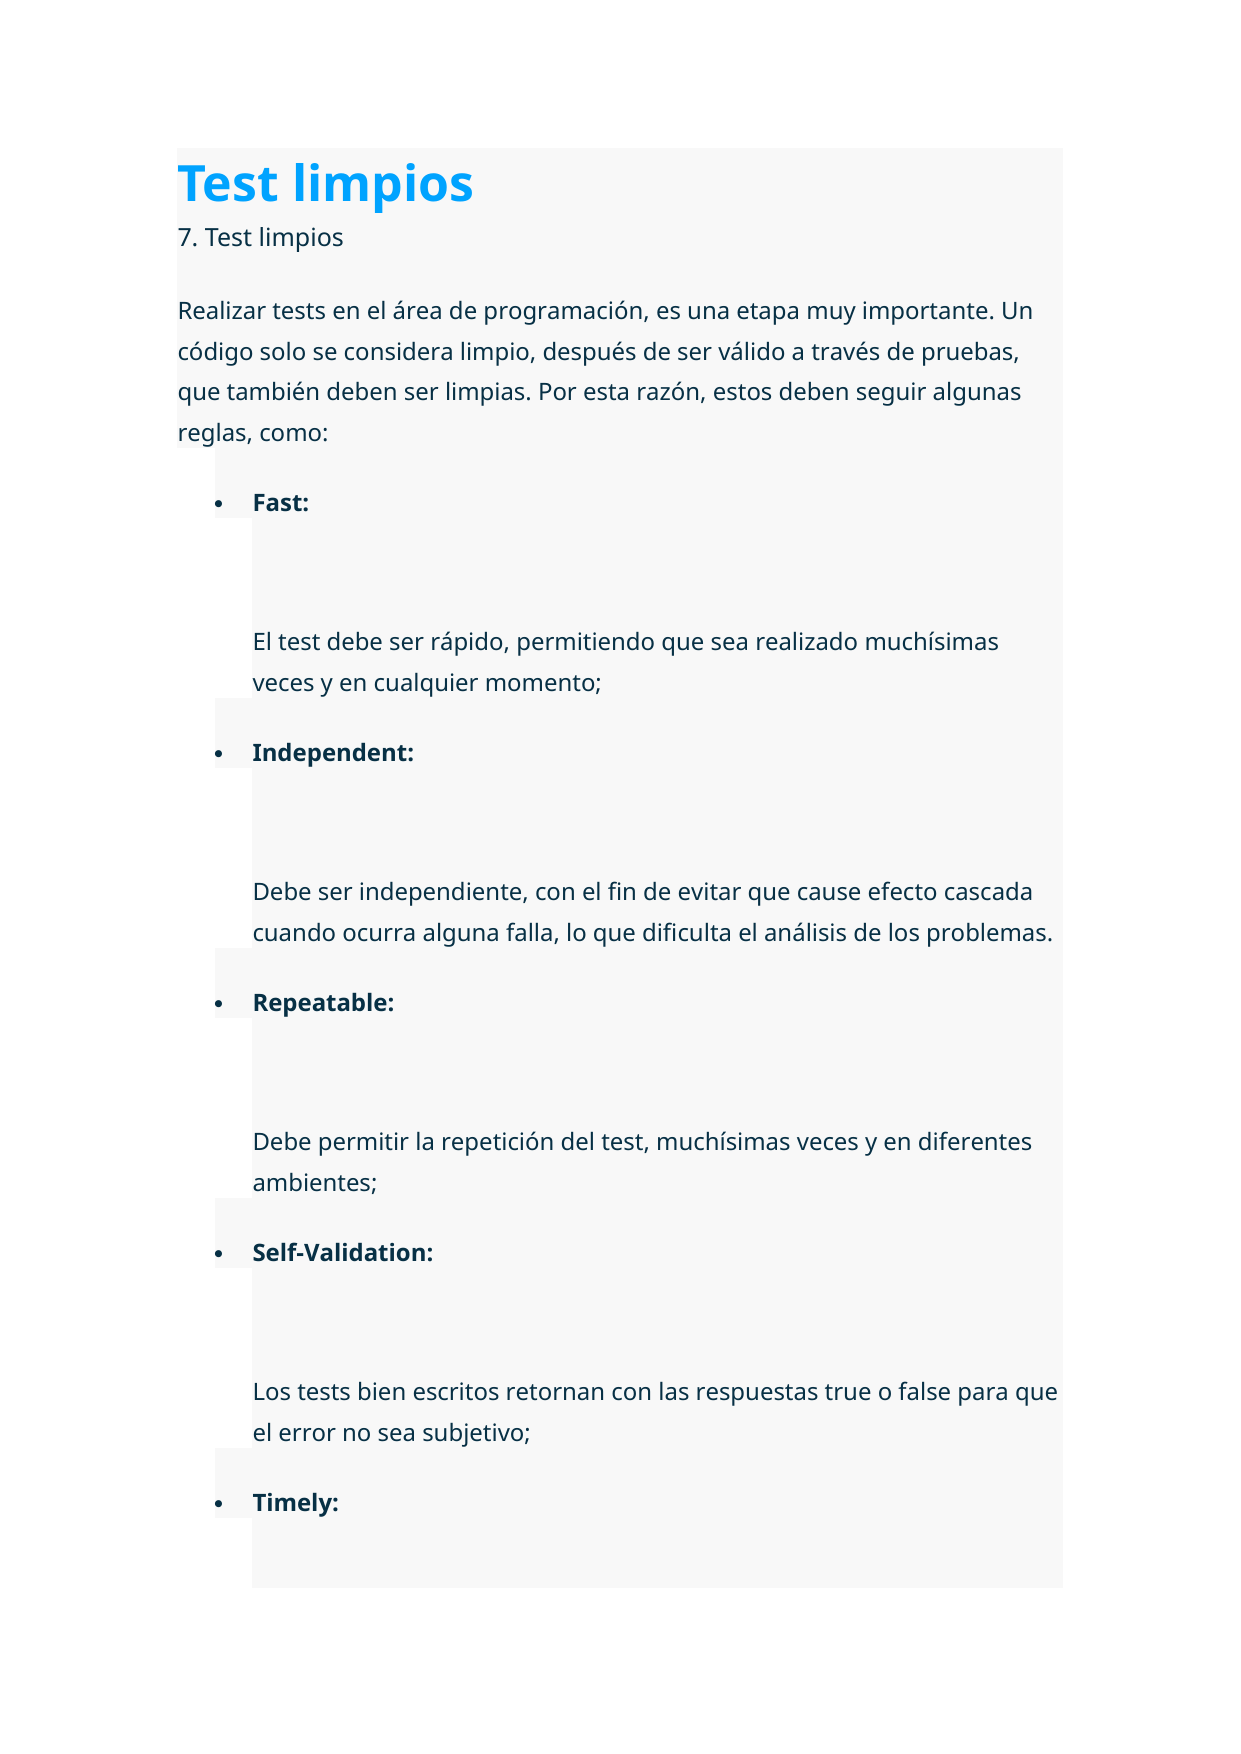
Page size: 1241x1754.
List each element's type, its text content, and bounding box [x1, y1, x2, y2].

text El test debe ser rápido, permitiendo que sea realizado muchísimas veces y en cualquier momento; [252, 826, 1063, 908]
list No pasar valores nulos, prohibiendo la introducción de valores nulos. [215, 287, 1063, 328]
subtitle Test limpios [177, 357, 1063, 425]
list Usar excepciones en lugar de códigos de retorno. [215, 148, 1063, 188]
list Fast: [215, 687, 1063, 727]
list Repeatable: [215, 1187, 1063, 1227]
text Realizar tests en el área de programación, es una etapa muy importante. Un código solo se considera limpio, después de ser válido a través de pruebas, que también deben ser limpias. Por esta razón, estos deben seguir algunas reglas, como: [177, 495, 1063, 658]
text Debe permitir la repetición del test, muchísimas veces y en diferentes ambientes; [252, 1326, 1063, 1408]
text Debe ser independiente, con el fin de evitar que cause efecto cascada cuando ocurra alguna falla, lo que dificulta el análisis de los problemas. [252, 1076, 1063, 1158]
list Self-Validation: [215, 1437, 1063, 1477]
subtitle 7. Test limpios [177, 429, 1063, 463]
list Independent: [215, 937, 1063, 977]
list No devolver nulo. [215, 217, 1063, 258]
